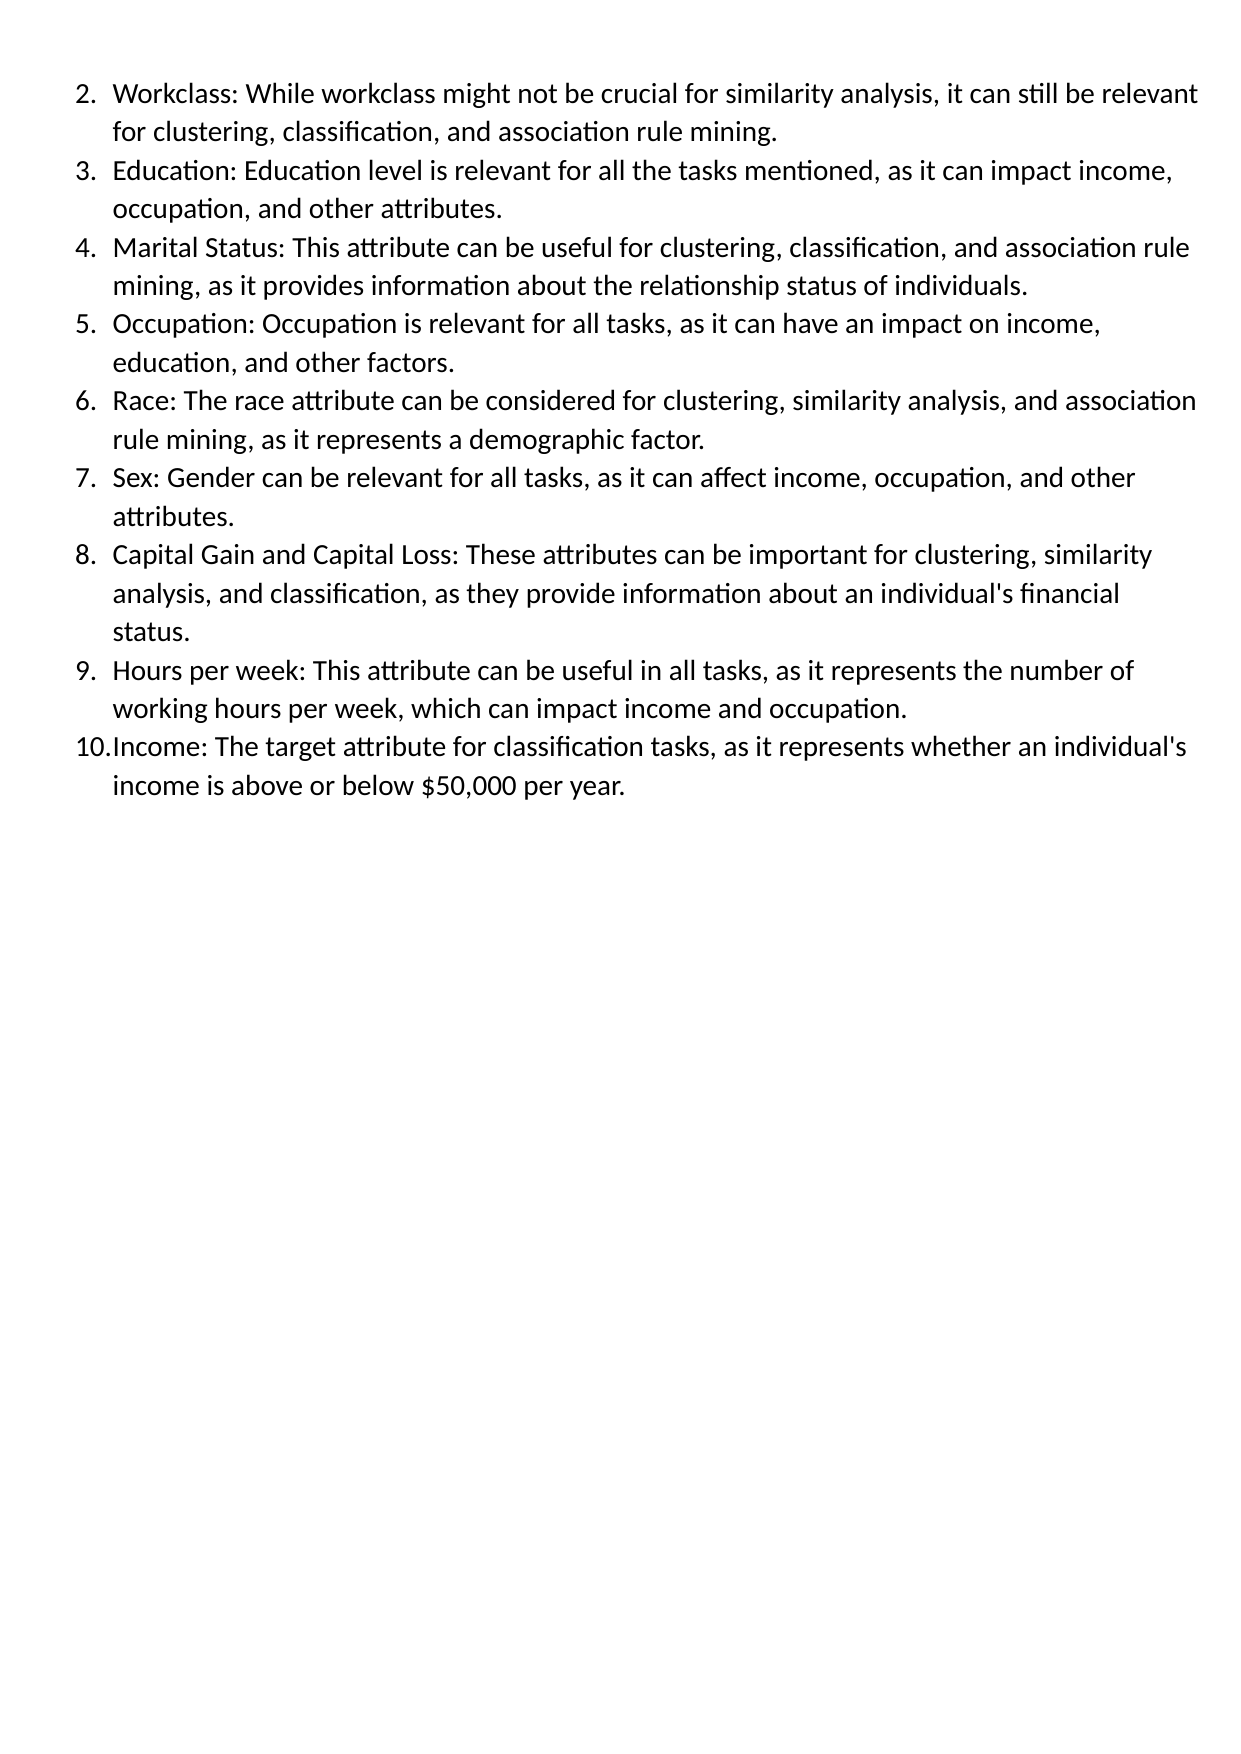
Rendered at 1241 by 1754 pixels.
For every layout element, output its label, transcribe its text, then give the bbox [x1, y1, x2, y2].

list Sex: Gender can be relevant for all tasks, as it can affect income, occupation, and other attributes. [75, 459, 1200, 533]
list Capital Gain and Capital Loss: These attributes can be important for clustering, similarity analysis, and classification, as they provide information about an individual's financial status. [75, 536, 1200, 649]
list Race: The race attribute can be considered for clustering, similarity analysis, and association rule mining, as it represents a demographic factor. [75, 382, 1200, 457]
list Income: The target attribute for classification tasks, as it represents whether an individual's income is above or below $50,000 per year. [75, 728, 1200, 802]
list Marital Status: This attribute can be useful for clustering, classification, and association rule mining, as it provides information about the relationship status of individuals. [75, 229, 1200, 303]
list Education: Education level is relevant for all the tasks mentioned, as it can impact income, occupation, and other attributes. [75, 152, 1200, 226]
list Workclass: While workclass might not be crucial for similarity analysis, it can still be relevant for clustering, classification, and association rule mining. [75, 75, 1200, 149]
list Occupation: Occupation is relevant for all tasks, as it can have an impact on income, education, and other factors. [75, 306, 1200, 380]
list Hours per week: This attribute can be useful in all tasks, as it represents the number of working hours per week, which can impact income and occupation. [75, 652, 1200, 726]
